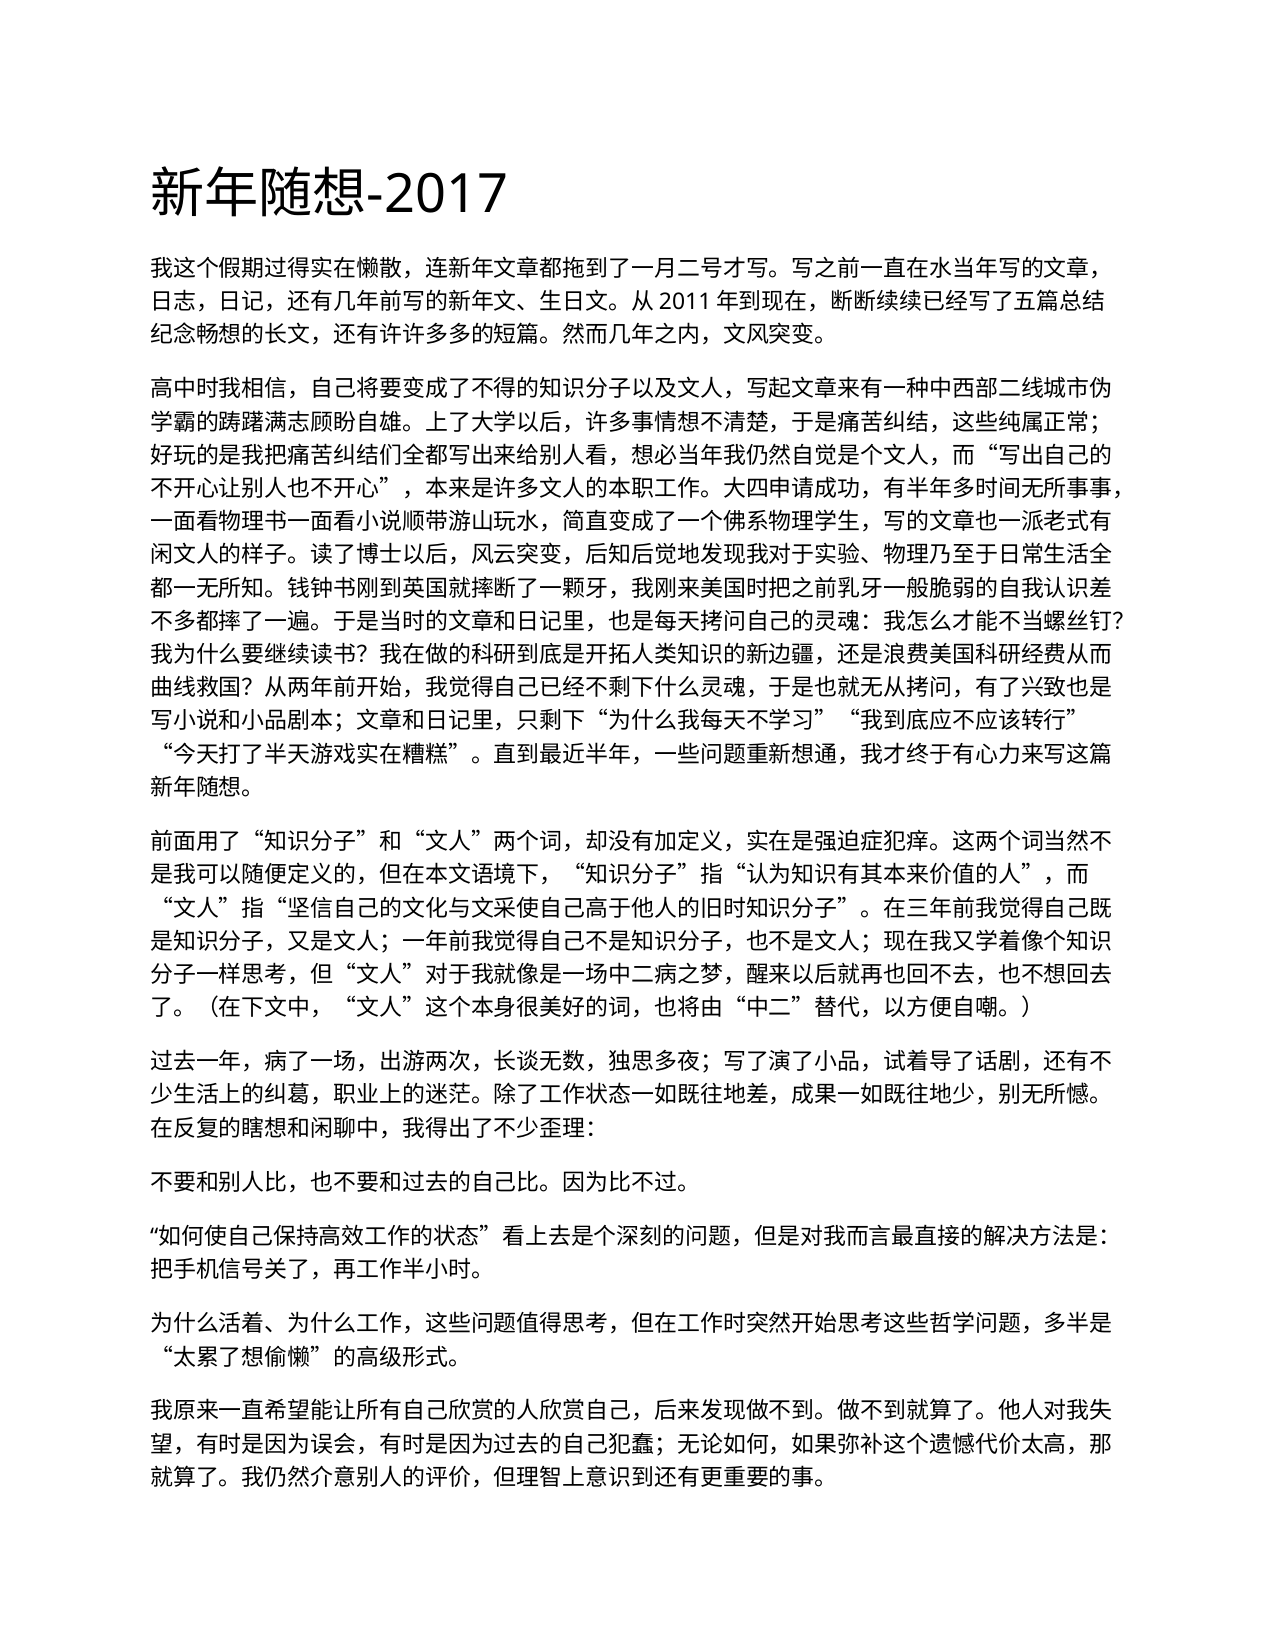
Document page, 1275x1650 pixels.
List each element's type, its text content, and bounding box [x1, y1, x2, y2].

text 为什么活着、为什么工作，这些问题值得思考，但在工作时突然开始思考这些哲学问题，多半是“太累了想偷懒”的高级形式。 [150, 1305, 1125, 1372]
text 不要和别人比，也不要和过去的自己比。因为比不过。 [150, 1164, 1125, 1197]
text 过去一年，病了一场，出游两次，长谈无数，独思多夜；写了演了小品，试着导了话剧，还有不少生活上的纠葛，职业上的迷茫。除了工作状态一如既往地差，成果一如既往地少，别无所憾。在反复的瞎想和闲聊中，我得出了不少歪理： [150, 1043, 1125, 1143]
text 我原来一直希望能让所有自己欣赏的人欣赏自己，后来发现做不到。做不到就算了。他人对我失望，有时是因为误会，有时是因为过去的自己犯蠢；无论如何，如果弥补这个遗憾代价太高，那就算了。我仍然介意别人的评价，但理智上意识到还有更重要的事。 [150, 1392, 1125, 1492]
text “如何使自己保持高效工作的状态”看上去是个深刻的问题，但是对我而言最直接的解决方法是：把手机信号关了，再工作半小时。 [150, 1218, 1125, 1284]
text 前面用了“知识分子”和“文人”两个词，却没有加定义，实在是强迫症犯痒。这两个词当然不是我可以随便定义的，但在本文语境下，“知识分子”指“认为知识有其本来价值的人”，而“文人”指“坚信自己的文化与文采使自己高于他人的旧时知识分子”。在三年前我觉得自己既是知识分子，又是文人；一年前我觉得自己不是知识分子，也不是文人；现在我又学着像个知识分子一样思考，但“文人”对于我就像是一场中二病之梦，醒来以后就再也回不去，也不想回去了。（在下文中，“文人”这个本身很美好的词，也将由“中二”替代，以方便自嘲。） [150, 823, 1125, 1022]
text 我这个假期过得实在懒散，连新年文章都拖到了一月二号才写。写之前一直在水当年写的文章，日志，日记，还有几年前写的新年文、生日文。从2011年到现在，断断续续已经写了五篇总结纪念畅想的长文，还有许许多多的短篇。然而几年之内，文风突变。 [150, 249, 1125, 349]
text 高中时我相信，自己将要变成了不得的知识分子以及文人，写起文章来有一种中西部二线城市伪学霸的踌躇满志顾盼自雄。上了大学以后，许多事情想不清楚，于是痛苦纠结，这些纯属正常；好玩的是我把痛苦纠结们全都写出来给别人看，想必当年我仍然自觉是个文人，而“写出自己的不开心让别人也不开心”，本来是许多文人的本职工作。大四申请成功，有半年多时间无所事事，一面看物理书一面看小说顺带游山玩水，简直变成了一个佛系物理学生，写的文章也一派老式有闲文人的样子。读了博士以后，风云突变，后知后觉地发现我对于实验、物理乃至于日常生活全都一无所知。钱钟书刚到英国就摔断了一颗牙，我刚来美国时把之前乳牙一般脆弱的自我认识差不多都摔了一遍。于是当时的文章和日记里，也是每天拷问自己的灵魂：我怎么才能不当螺丝钉？我为什么要继续读书？我在做的科研到底是开拓人类知识的新边疆，还是浪费美国科研经费从而曲线救国？从两年前开始，我觉得自己已经不剩下什么灵魂，于是也就无从拷问，有了兴致也是写小说和小品剧本；文章和日记里，只剩下“为什么我每天不学习”“我到底应不应该转行”“今天打了半天游戏实在糟糕”。直到最近半年，一些问题重新想通，我才终于有心力来写这篇新年随想。 [150, 370, 1125, 802]
title 新年随想-2017 [150, 150, 1125, 229]
